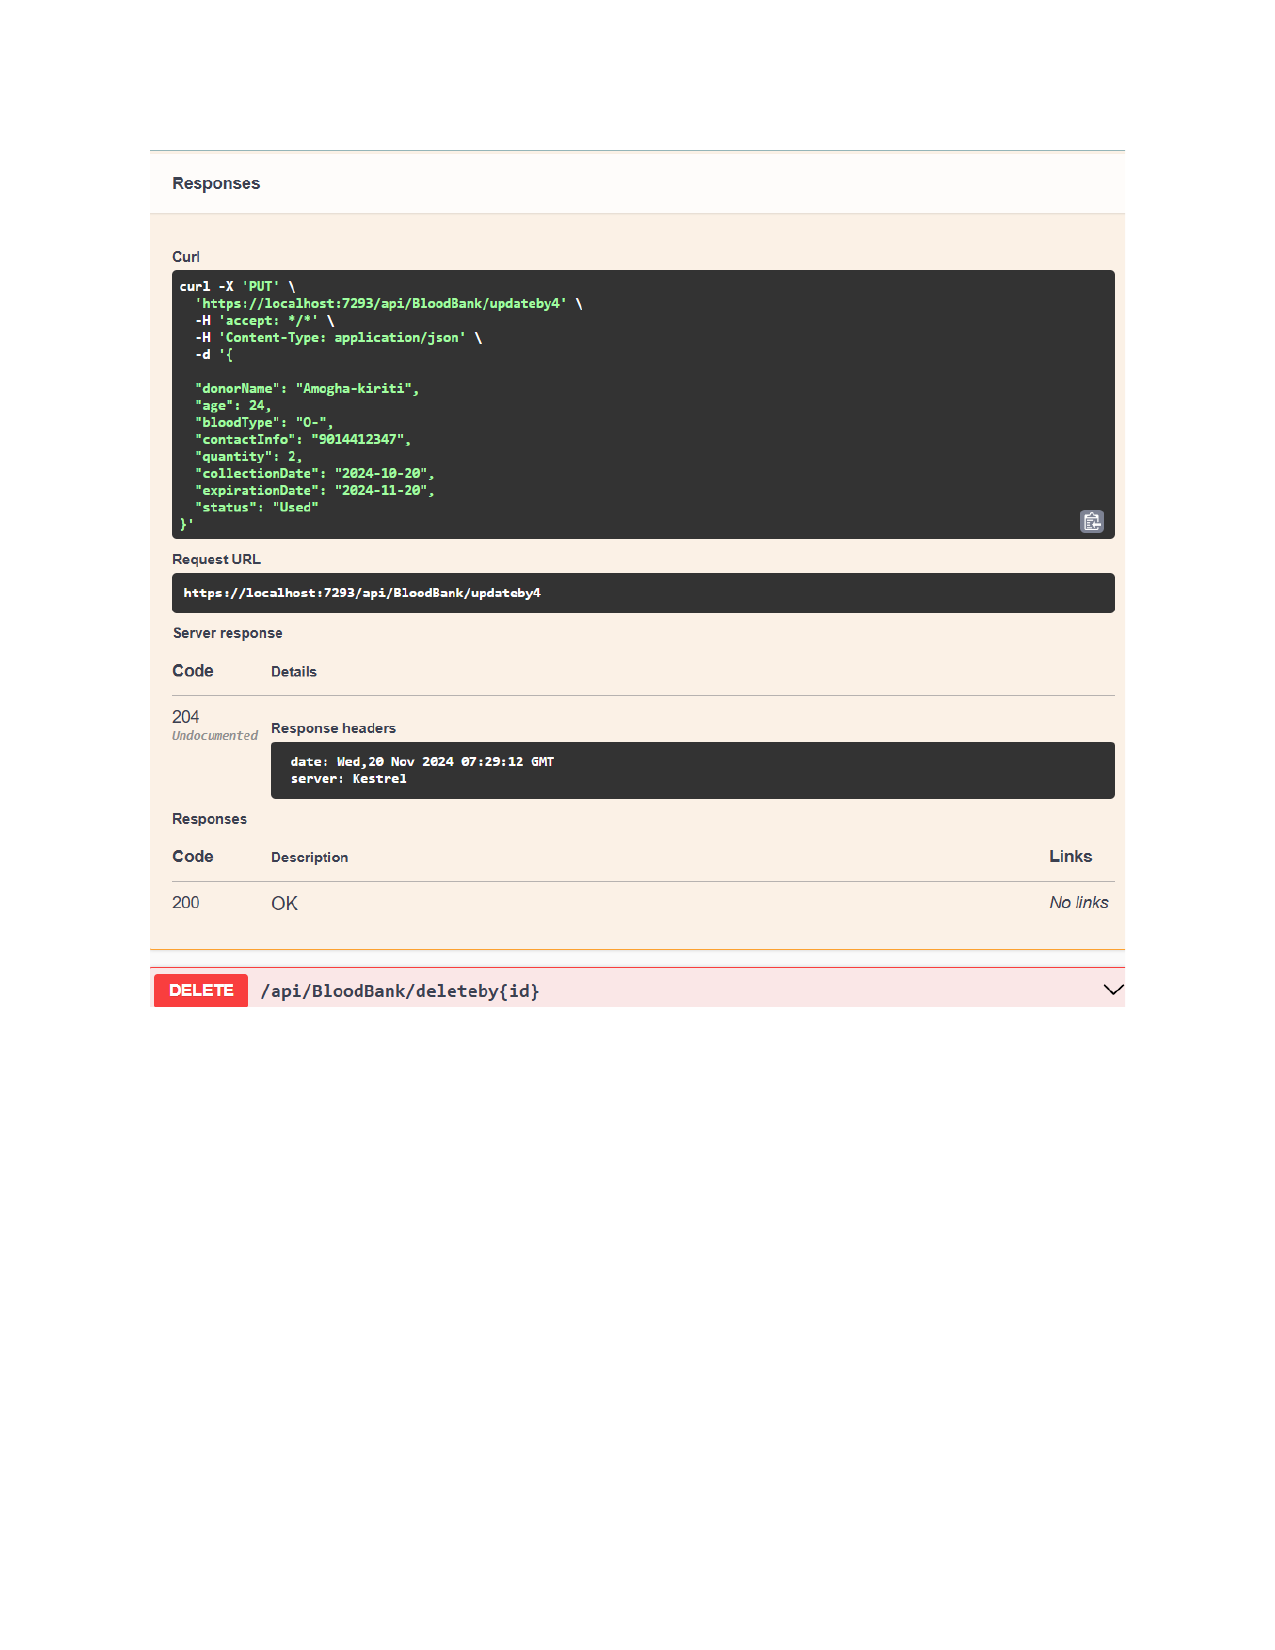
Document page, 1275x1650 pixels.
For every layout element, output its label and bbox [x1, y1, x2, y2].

picture [150, 150, 1125, 1007]
